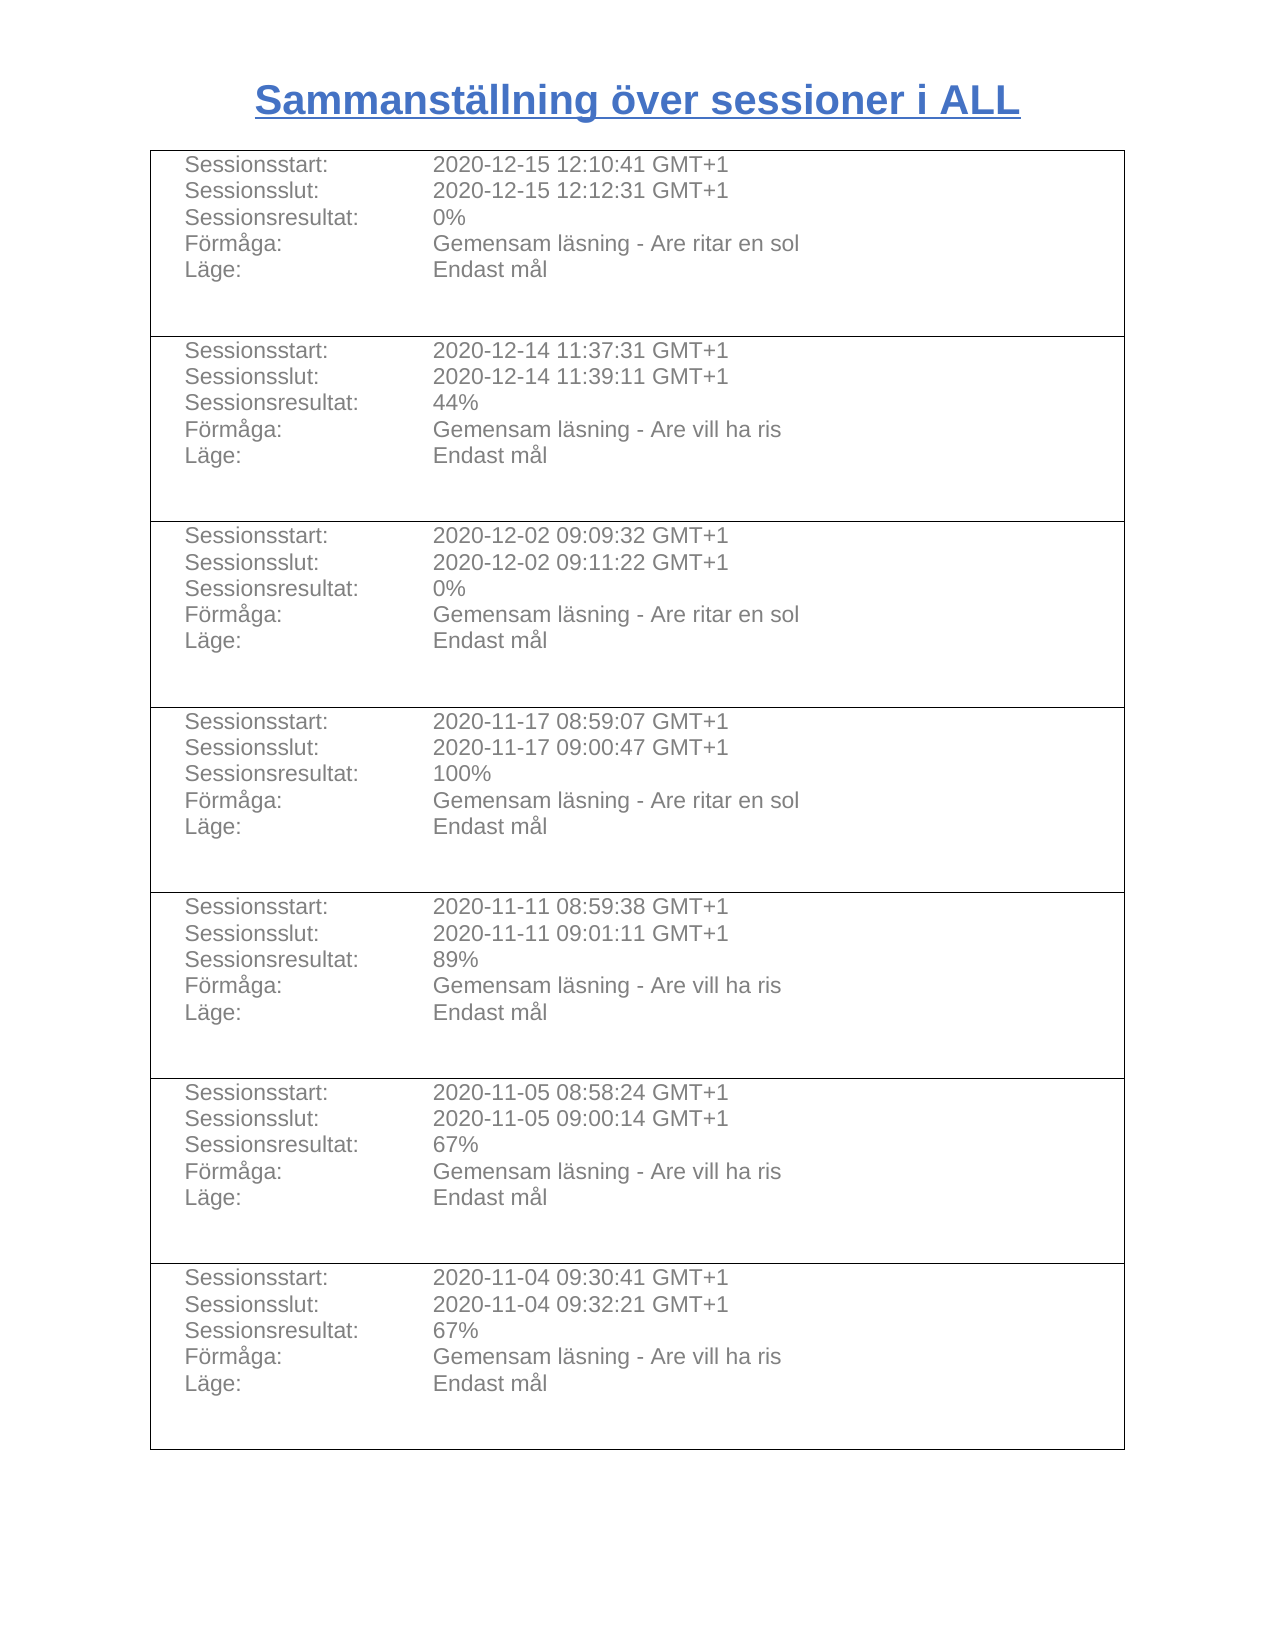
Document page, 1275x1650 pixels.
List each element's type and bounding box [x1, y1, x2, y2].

table_cell [151, 1264, 1124, 1449]
table_cell [151, 337, 1124, 521]
table_cell [151, 151, 1124, 336]
table_cell [151, 893, 1124, 1078]
table_cell [151, 1079, 1124, 1263]
table_cell [151, 708, 1124, 892]
table_cell [151, 522, 1124, 707]
